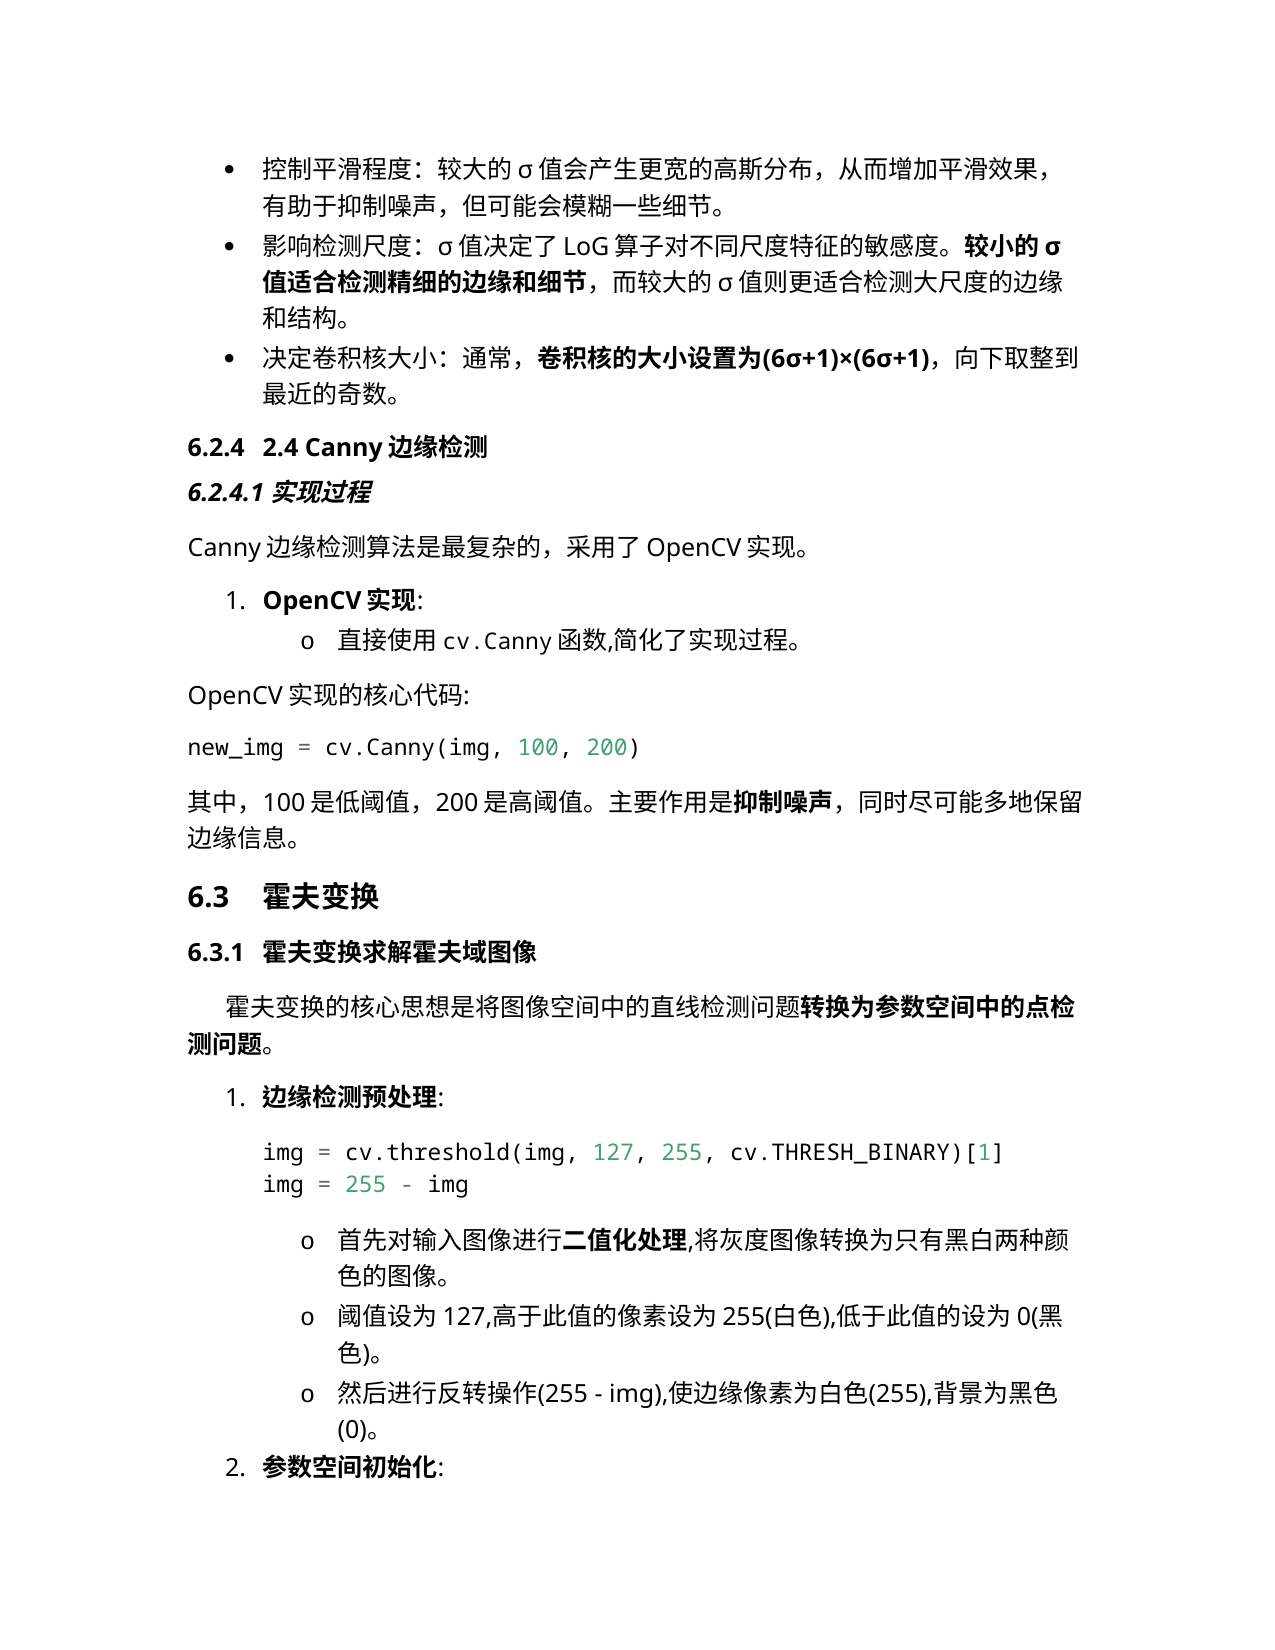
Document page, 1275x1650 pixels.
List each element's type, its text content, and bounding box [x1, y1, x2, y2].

list OpenCV实现: [225, 582, 1087, 617]
text new_img = cv.Canny(img, 100, 200) [187, 731, 1087, 762]
list 阈值设为127,高于此值的像素设为255(白色),低于此值的设为0(黑色)。 [300, 1297, 1087, 1369]
list img = cv.threshold(img, 127, 255, cv.THRESH_BINARY)[1] img = 255 - img [225, 1134, 1087, 1199]
list 决定卷积核大小：通常，卷积核的大小设置为(6σ+1)×(6σ+1)，向下取整到最近的奇数。 [225, 339, 1087, 411]
list 参数空间初始化: [225, 1449, 1087, 1484]
list 影响检测尺度：σ值决定了LoG算子对不同尺度特征的敏感度。较小的σ值适合检测精细的边缘和细节，而较大的σ值则更适合检测大尺度的边缘和结构。 [225, 226, 1087, 335]
subtitle 6.3 霍夫变换 [187, 874, 1087, 916]
text OpenCV实现的核心代码: [187, 676, 1087, 712]
list 边缘检测预处理: [225, 1079, 1087, 1113]
list 控制平滑程度：较大的σ值会产生更宽的高斯分布，从而增加平滑效果，有助于抑制噪声，但可能会模糊一些细节。 [225, 150, 1087, 222]
text 其中，100是低阈值，200是高阈值。主要作用是抑制噪声，同时尽可能多地保留边缘信息。 [187, 783, 1087, 855]
subtitle 6.2.4 2.4 Canny边缘检测 [187, 428, 1087, 464]
list 首先对输入图像进行二值化处理,将灰度图像转换为只有黑白两种颜色的图像。 [300, 1220, 1087, 1293]
list 然后进行反转操作(255 - img),使边缘像素为白色(255),背景为黑色(0)。 [300, 1373, 1087, 1446]
subtitle 6.3.1 霍夫变换求解霍夫域图像 [187, 933, 1087, 969]
list 直接使用cv.Canny函数,简化了实现过程。 [300, 620, 1087, 657]
text Canny边缘检测算法是最复杂的，采用了OpenCV实现。 [187, 527, 1087, 564]
text 霍夫变换的核心思想是将图像空间中的直线检测问题转换为参数空间中的点检测问题。 [187, 988, 1087, 1060]
subtitle 6.2.4.1 实现过程 [187, 472, 1087, 509]
